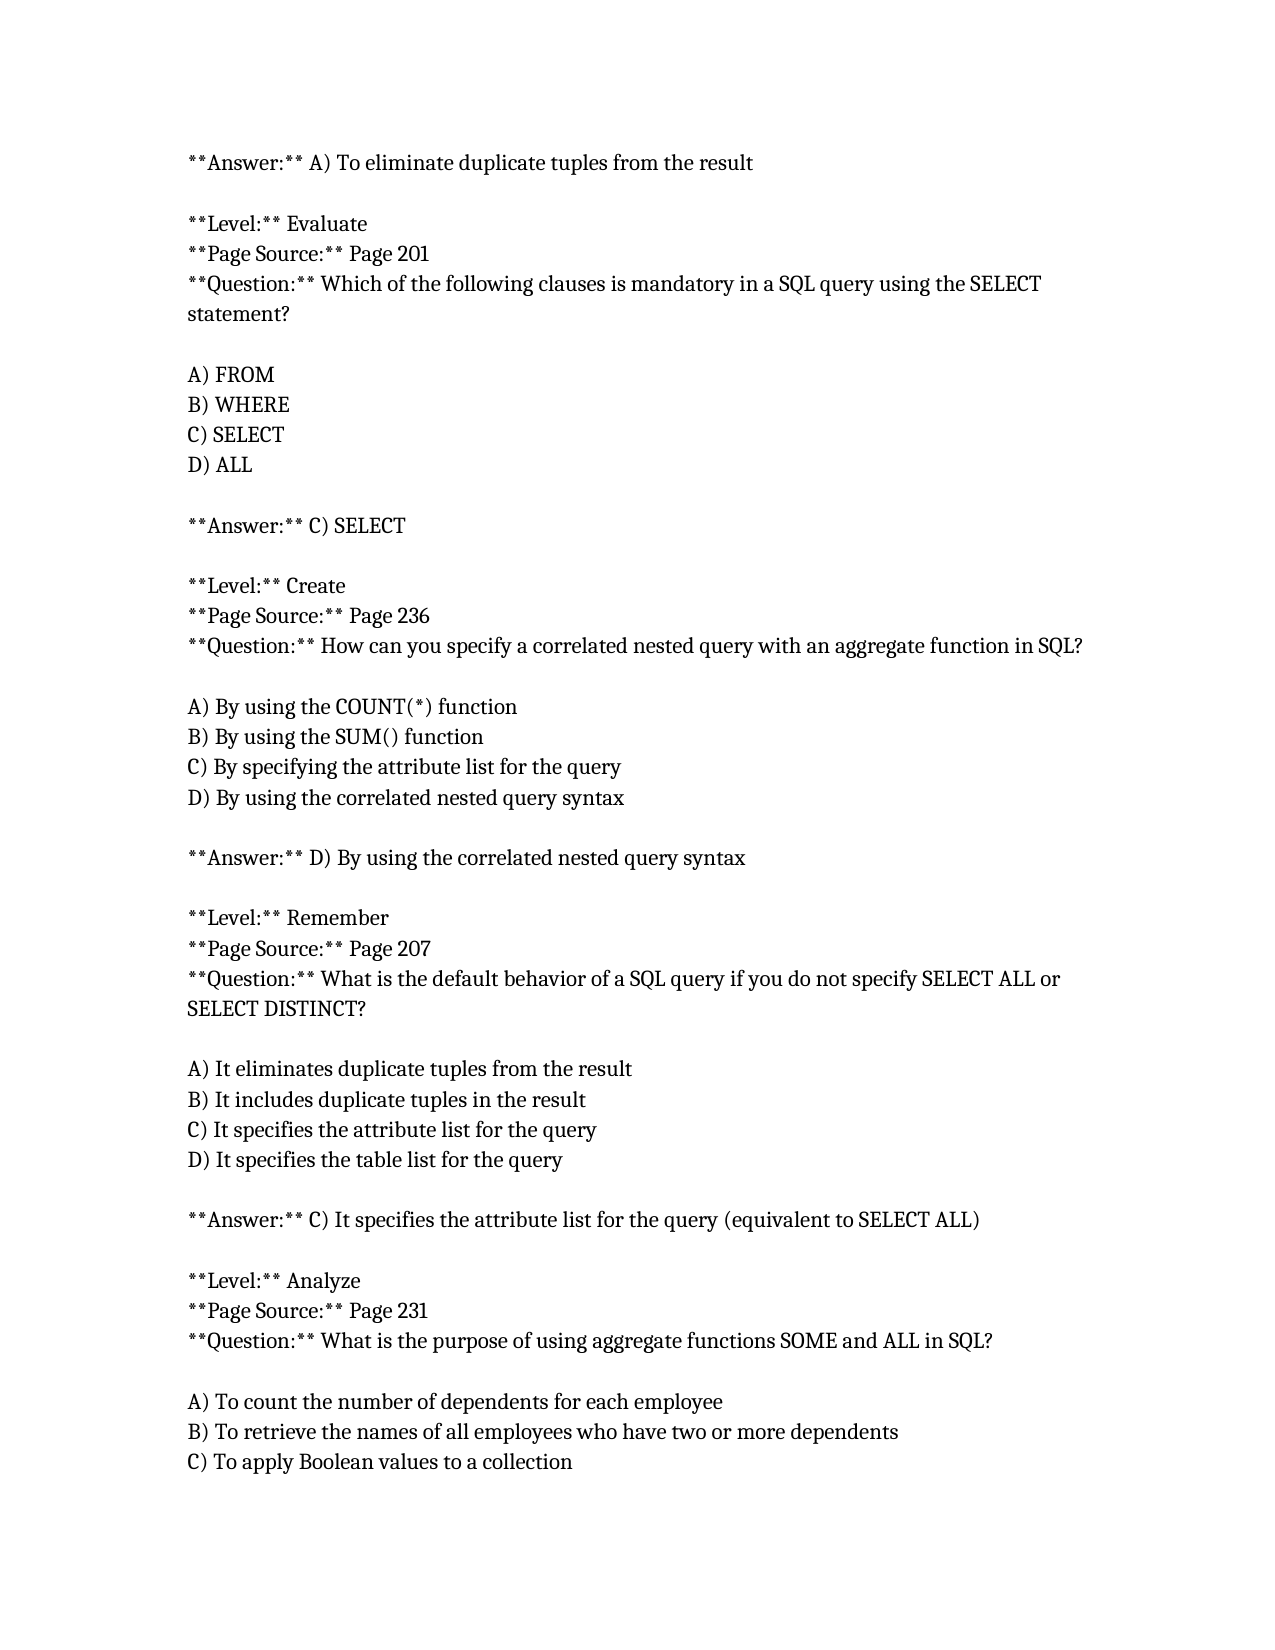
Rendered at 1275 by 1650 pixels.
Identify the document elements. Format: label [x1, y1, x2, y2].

text [187, 150, 1087, 1475]
